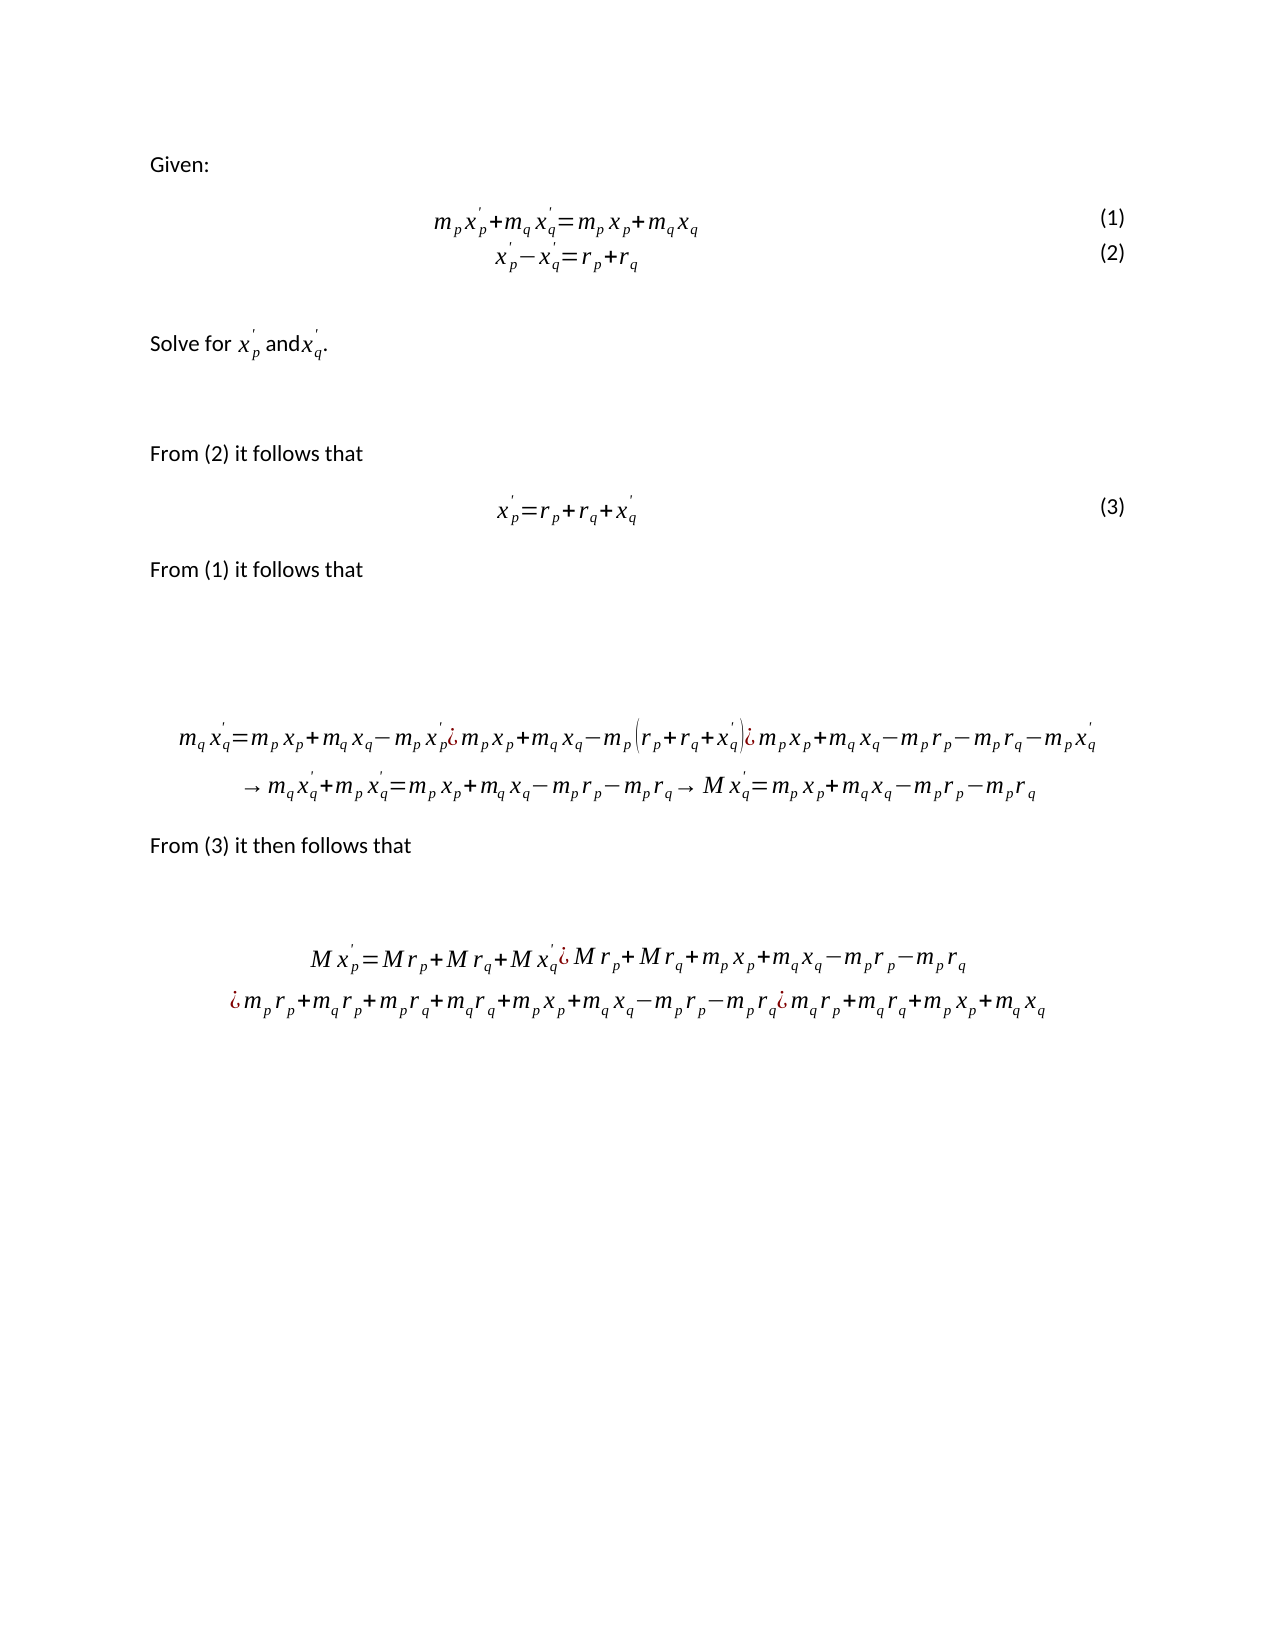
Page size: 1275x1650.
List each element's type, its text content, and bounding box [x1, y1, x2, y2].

table_header (3) [994, 492, 1136, 555]
table_header [139, 203, 994, 238]
text From (2) it follows that [150, 439, 1125, 467]
text Given: [150, 150, 1125, 178]
table_header (1) [994, 203, 1136, 238]
text From (3) it then follows that [150, 831, 1125, 859]
table_header [139, 492, 994, 555]
text Solve for and. [150, 326, 1125, 361]
text From (1) it follows that [150, 555, 1125, 583]
table_cell [139, 238, 994, 273]
table_cell (2) [994, 238, 1136, 273]
